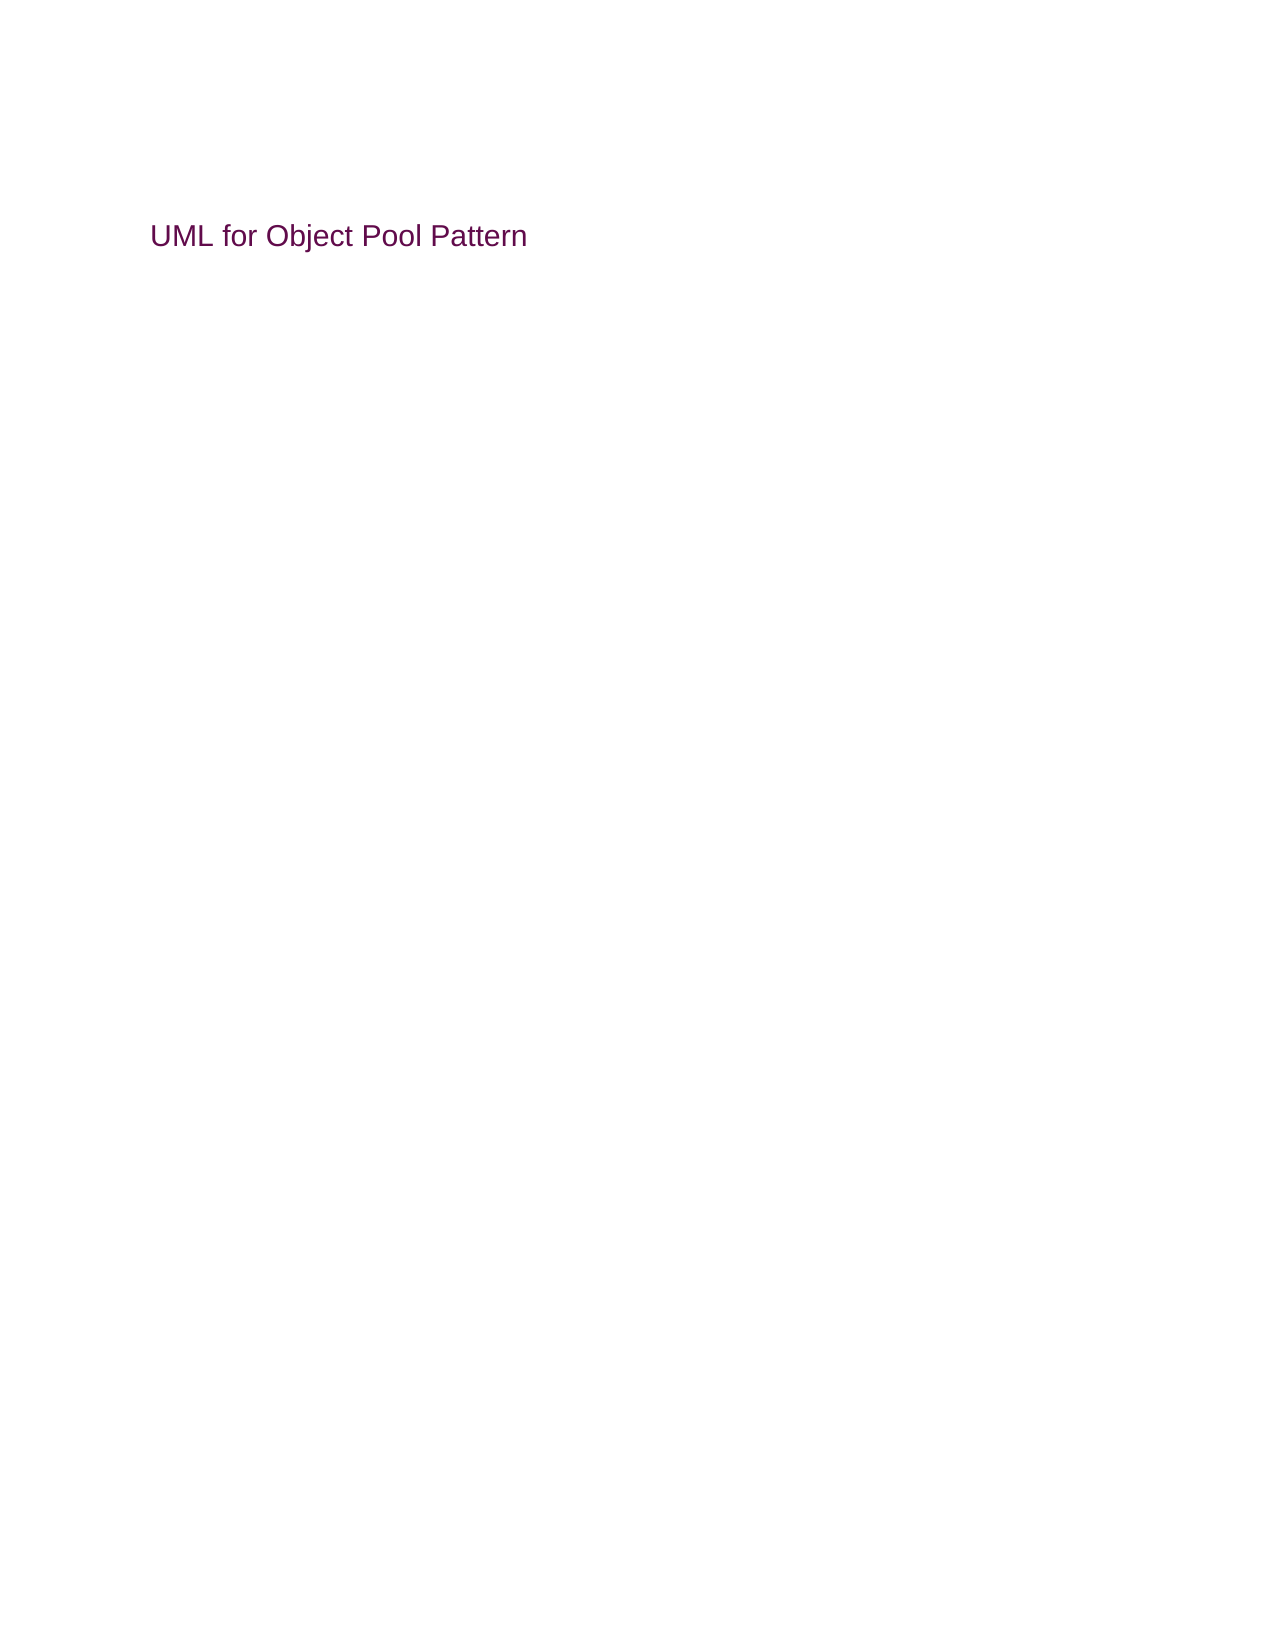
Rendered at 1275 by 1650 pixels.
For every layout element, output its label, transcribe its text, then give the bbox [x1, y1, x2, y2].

text UML for Object Pool Pattern [150, 218, 1125, 252]
